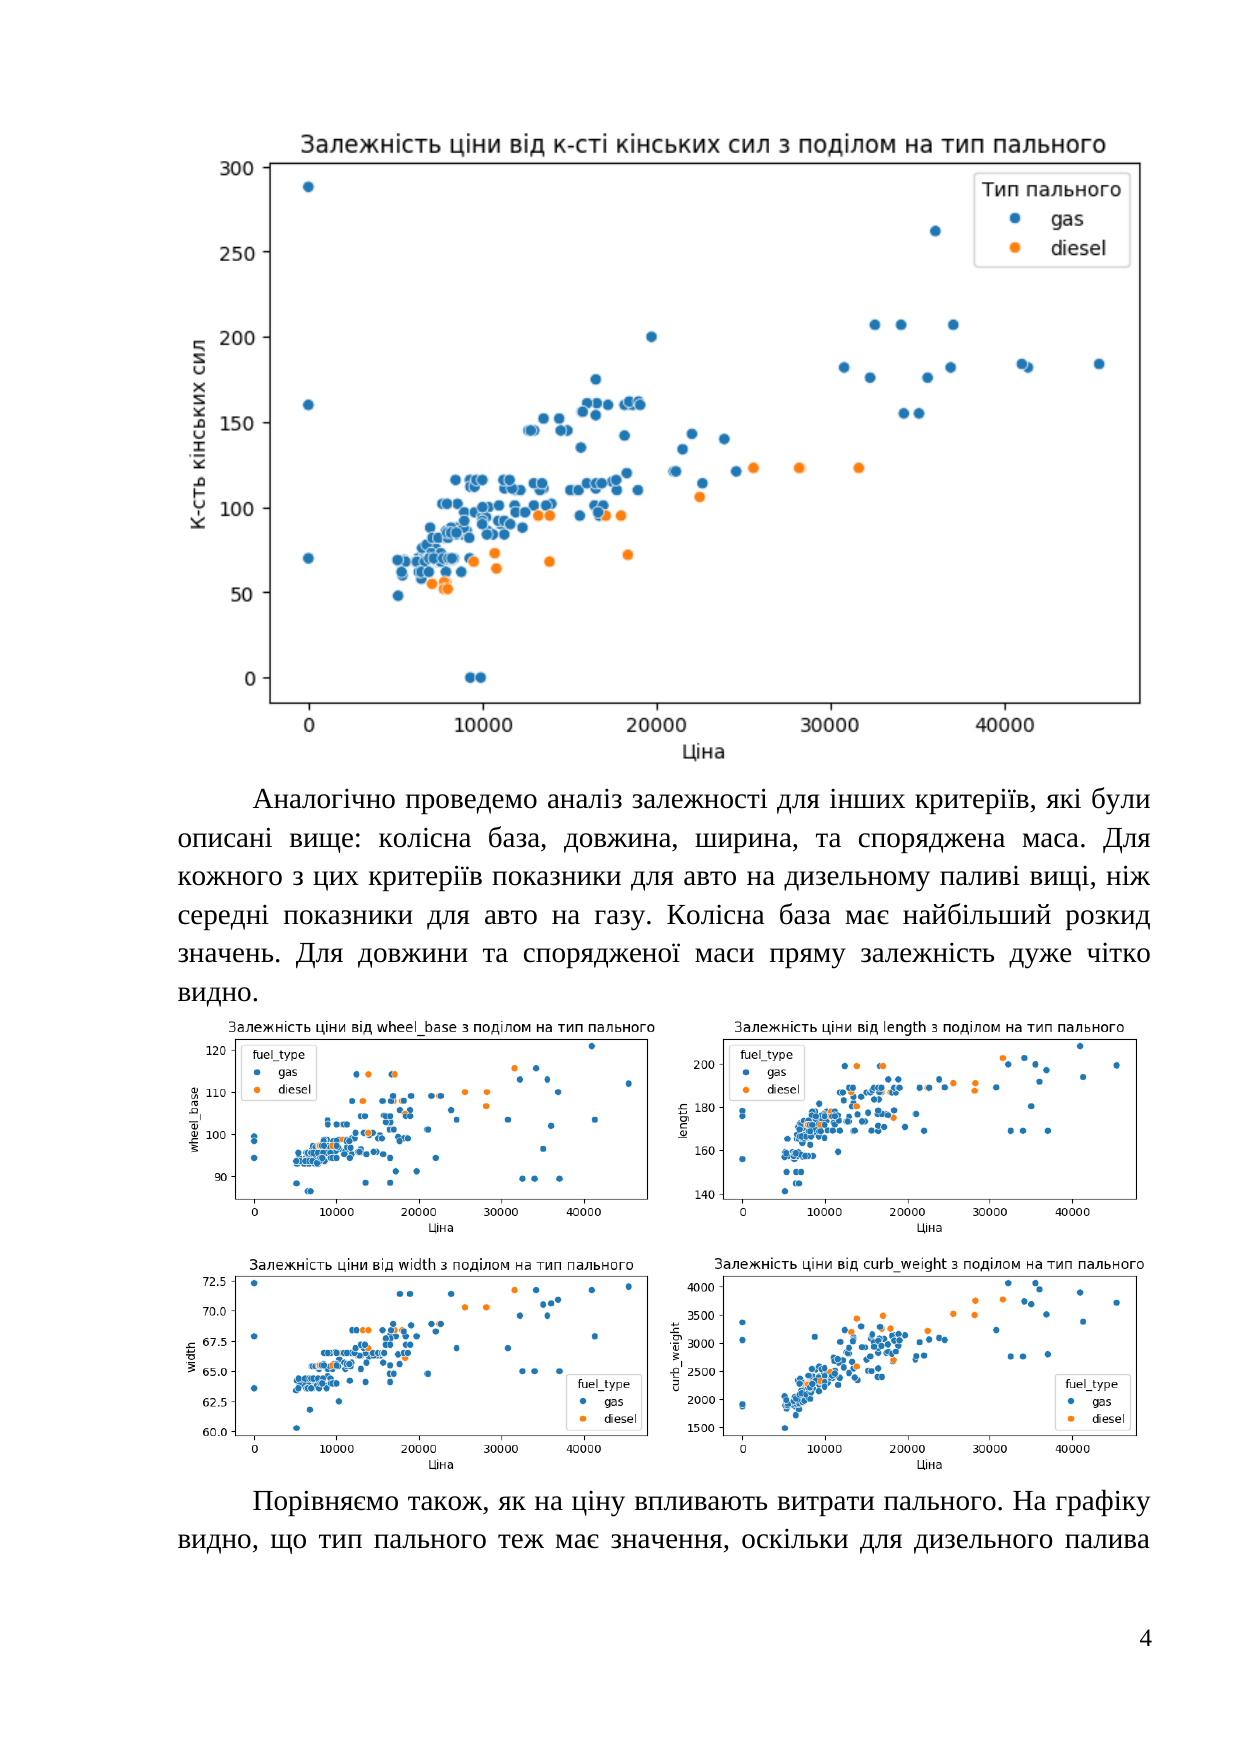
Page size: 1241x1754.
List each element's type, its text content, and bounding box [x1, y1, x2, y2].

picture [177, 118, 1152, 777]
picture [177, 1012, 1152, 1479]
text Аналогічно проведемо аналіз залежності для інших критеріїв, які були описані вище: колісна база, довжина, ширина, та споряджена маса. Для кожного з цих критеріїв показники для авто на дизельному паливі вищі, ніж середні показники для авто на газу. Колісна база має найбільший розкид значень. Для довжини та спорядженої маси пряму залежність дуже чітко видно. [177, 781, 1152, 1008]
